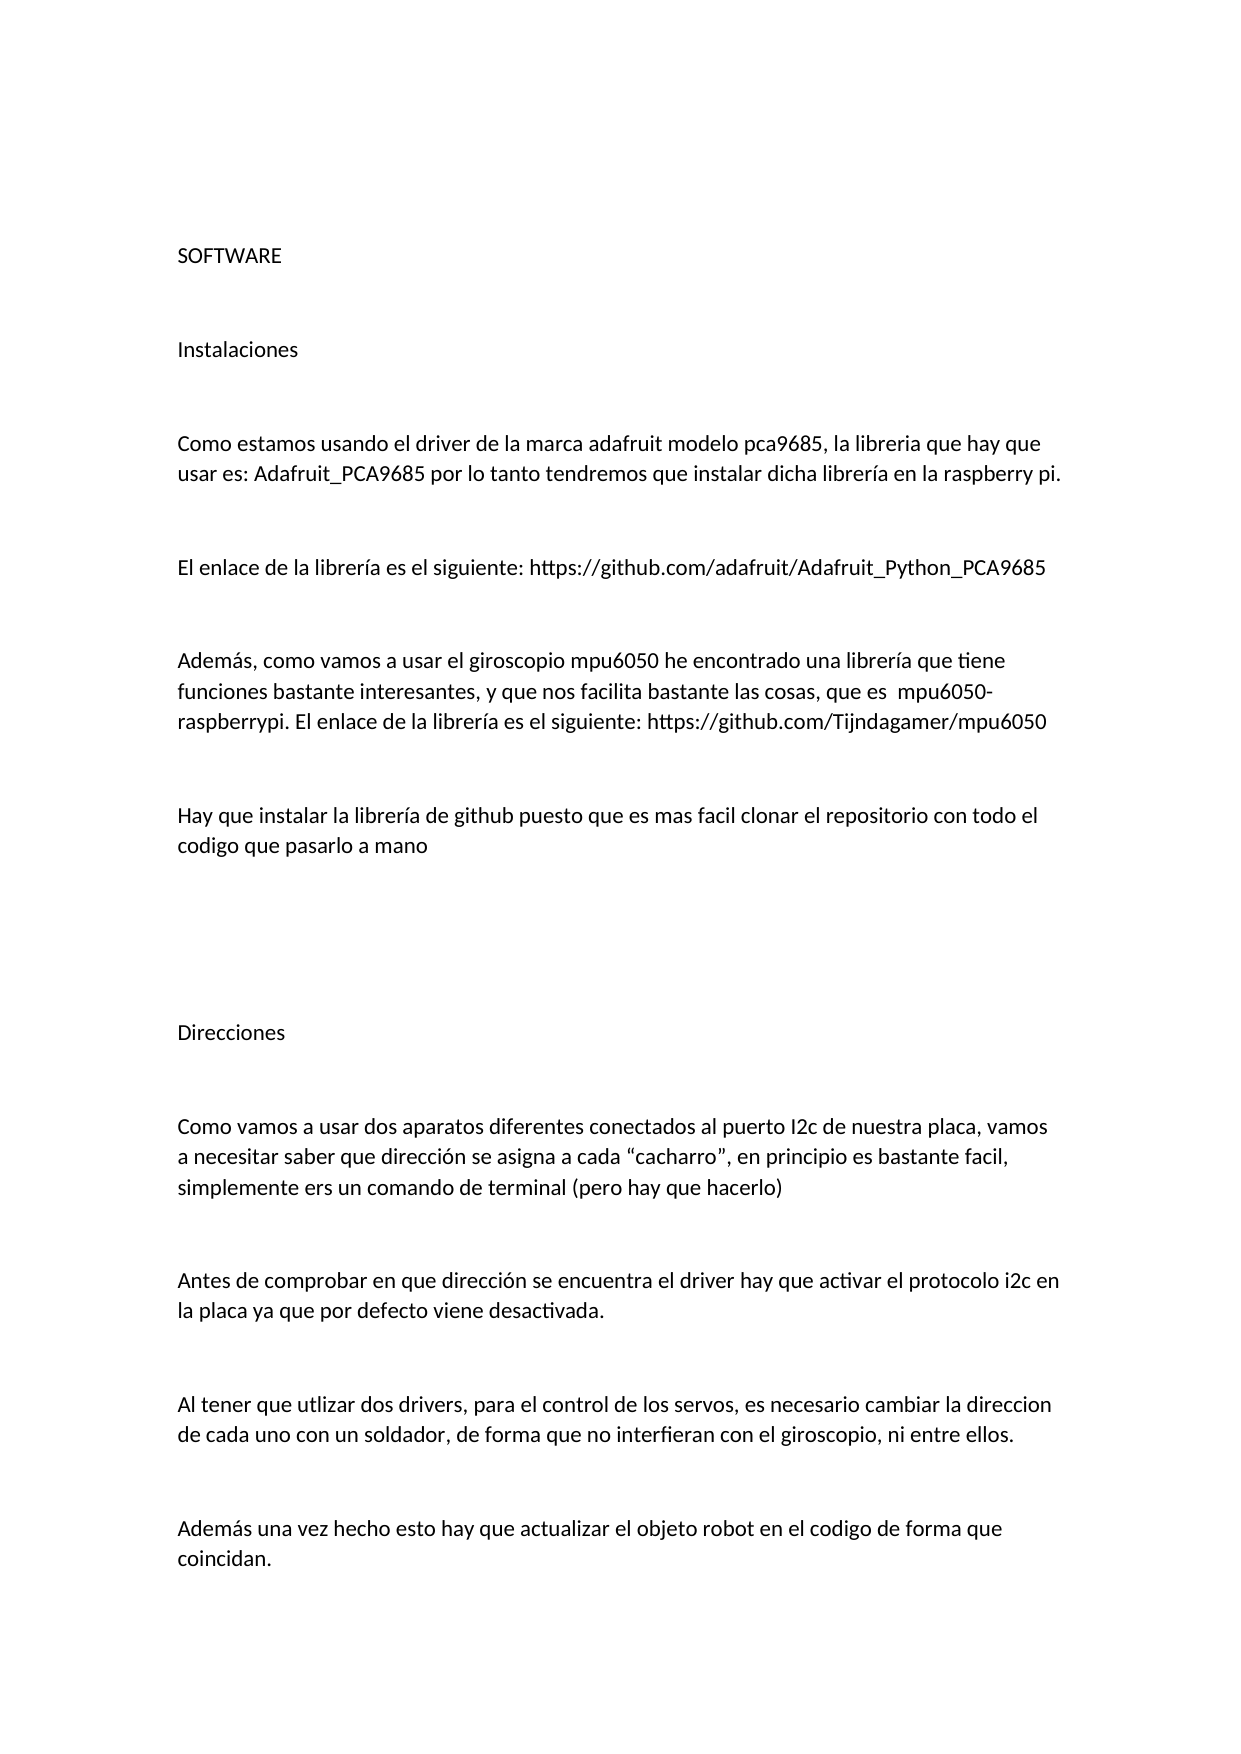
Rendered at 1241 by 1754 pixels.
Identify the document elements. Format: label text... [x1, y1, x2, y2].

text Además, como vamos a usar el giroscopio mpu6050 he encontrado una librería que tiene funciones bastante interesantes, y que nos facilita bastante las cosas, que es mpu6050-raspberrypi. El enlace de la librería es el siguiente: https://github.com/Tijndagamer/mpu6050 [177, 647, 1063, 735]
text Instalaciones [177, 335, 1063, 363]
text Al tener que utlizar dos drivers, para el control de los servos, es necesario cambiar la direccion de cada uno con un soldador, de forma que no interfieran con el giroscopio, ni entre ellos. [177, 1390, 1063, 1448]
text Hay que instalar la librería de github puesto que es mas facil clonar el repositorio con todo el codigo que pasarlo a mano [177, 801, 1063, 859]
text Además una vez hecho esto hay que actualizar el objeto robot en el codigo de forma que coincidan. [177, 1514, 1063, 1572]
text Direcciones [177, 1018, 1063, 1046]
text El enlace de la librería es el siguiente: https://github.com/adafruit/Adafruit_Python_PCA9685 [177, 553, 1063, 581]
text Como vamos a usar dos aparatos diferentes conectados al puerto I2c de nuestra placa, vamos a necesitar saber que dirección se asigna a cada “cacharro”, en principio es bastante facil, simplemente ers un comando de terminal (pero hay que hacerlo) [177, 1112, 1063, 1201]
text Como estamos usando el driver de la marca adafruit modelo pca9685, la libreria que hay que usar es: Adafruit_PCA9685 por lo tanto tendremos que instalar dicha librería en la raspberry pi. [177, 429, 1063, 487]
text SOFTWARE [177, 241, 1063, 269]
text Antes de comprobar en que dirección se encuentra el driver hay que activar el protocolo i2c en la placa ya que por defecto viene desactivada. [177, 1266, 1063, 1324]
